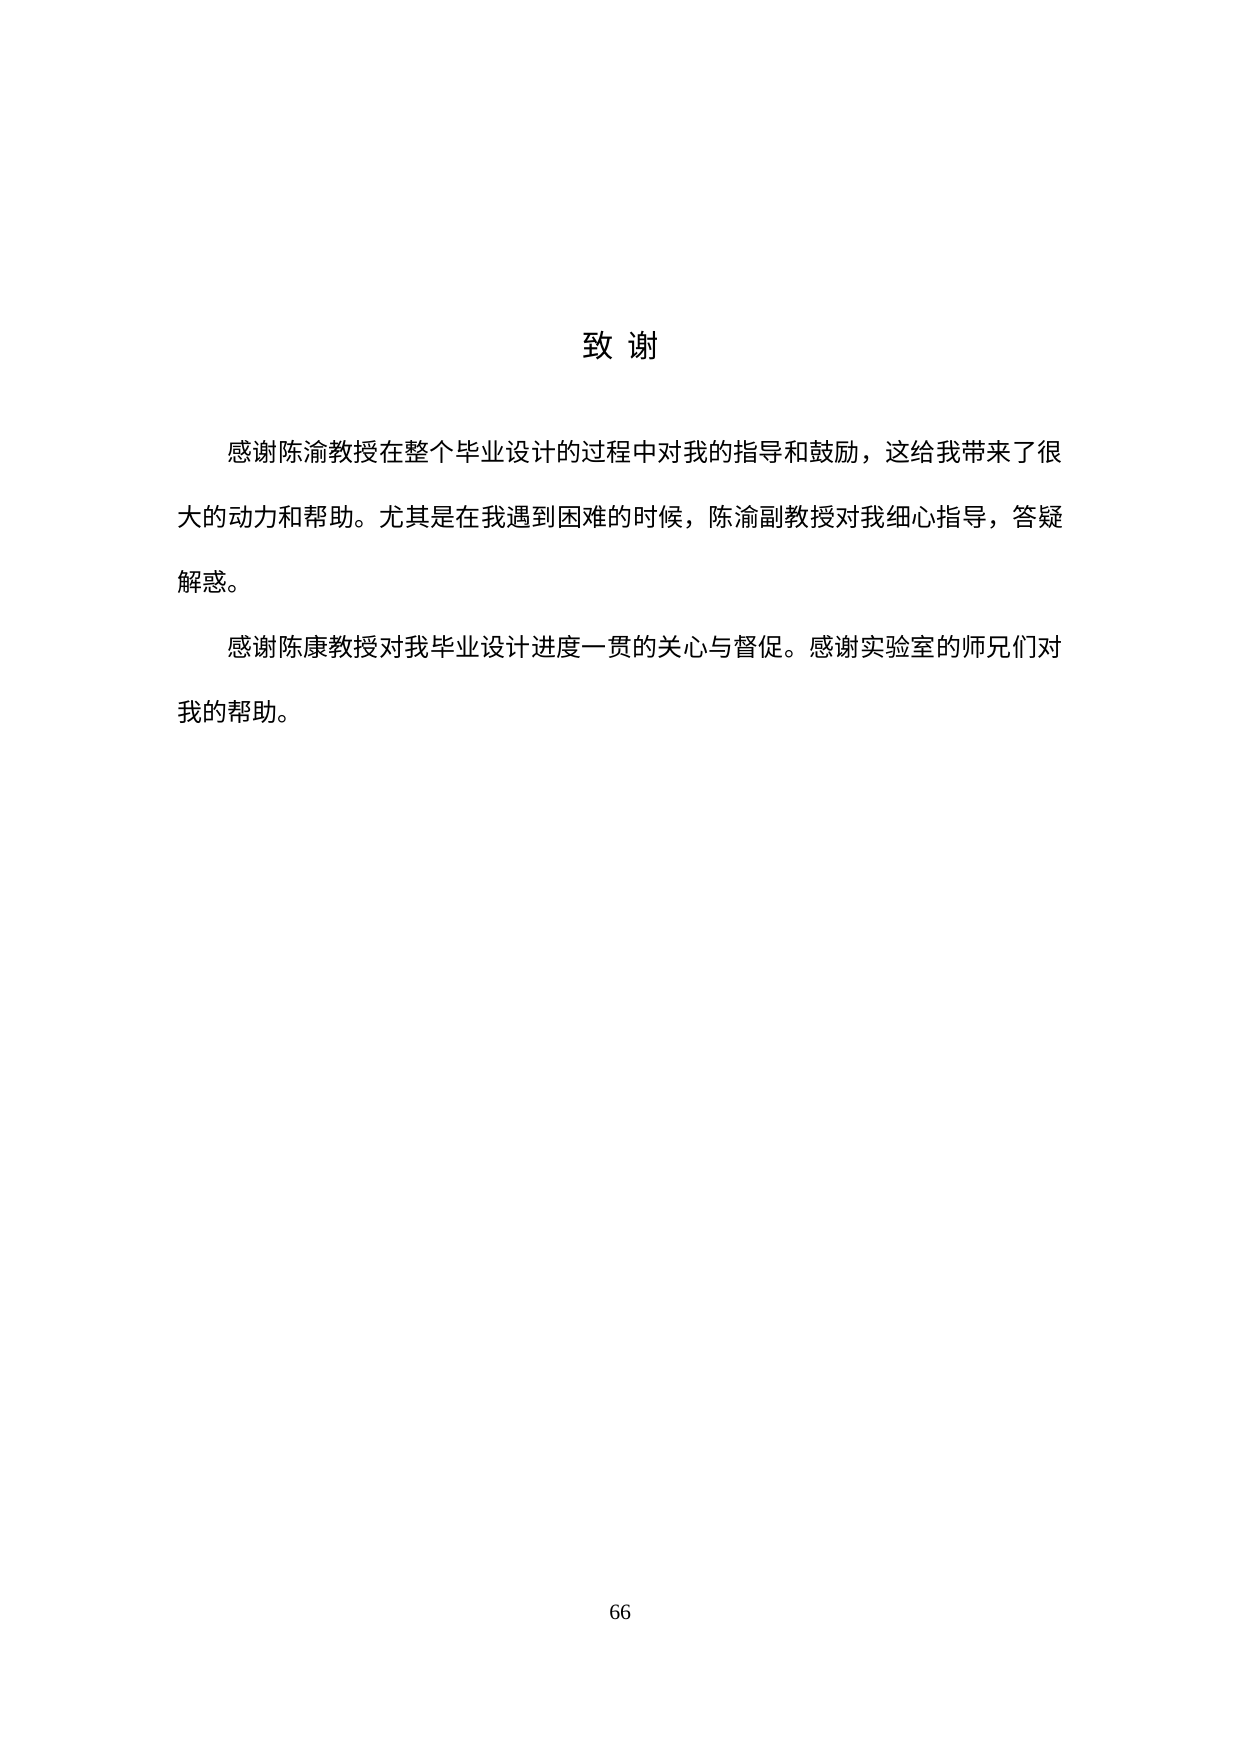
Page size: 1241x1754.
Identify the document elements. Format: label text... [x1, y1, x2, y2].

text 致 谢 [177, 312, 1063, 377]
text 感谢陈康教授对我毕业设计进度一贯的关心与督促。感谢实验室的师兄们对我的帮助。 [177, 613, 1063, 743]
text 感谢陈渝教授在整个毕业设计的过程中对我的指导和鼓励，这给我带来了很大的动力和帮助。尤其是在我遇到困难的时候，陈渝副教授对我细心指导，答疑解惑。 [177, 418, 1063, 613]
